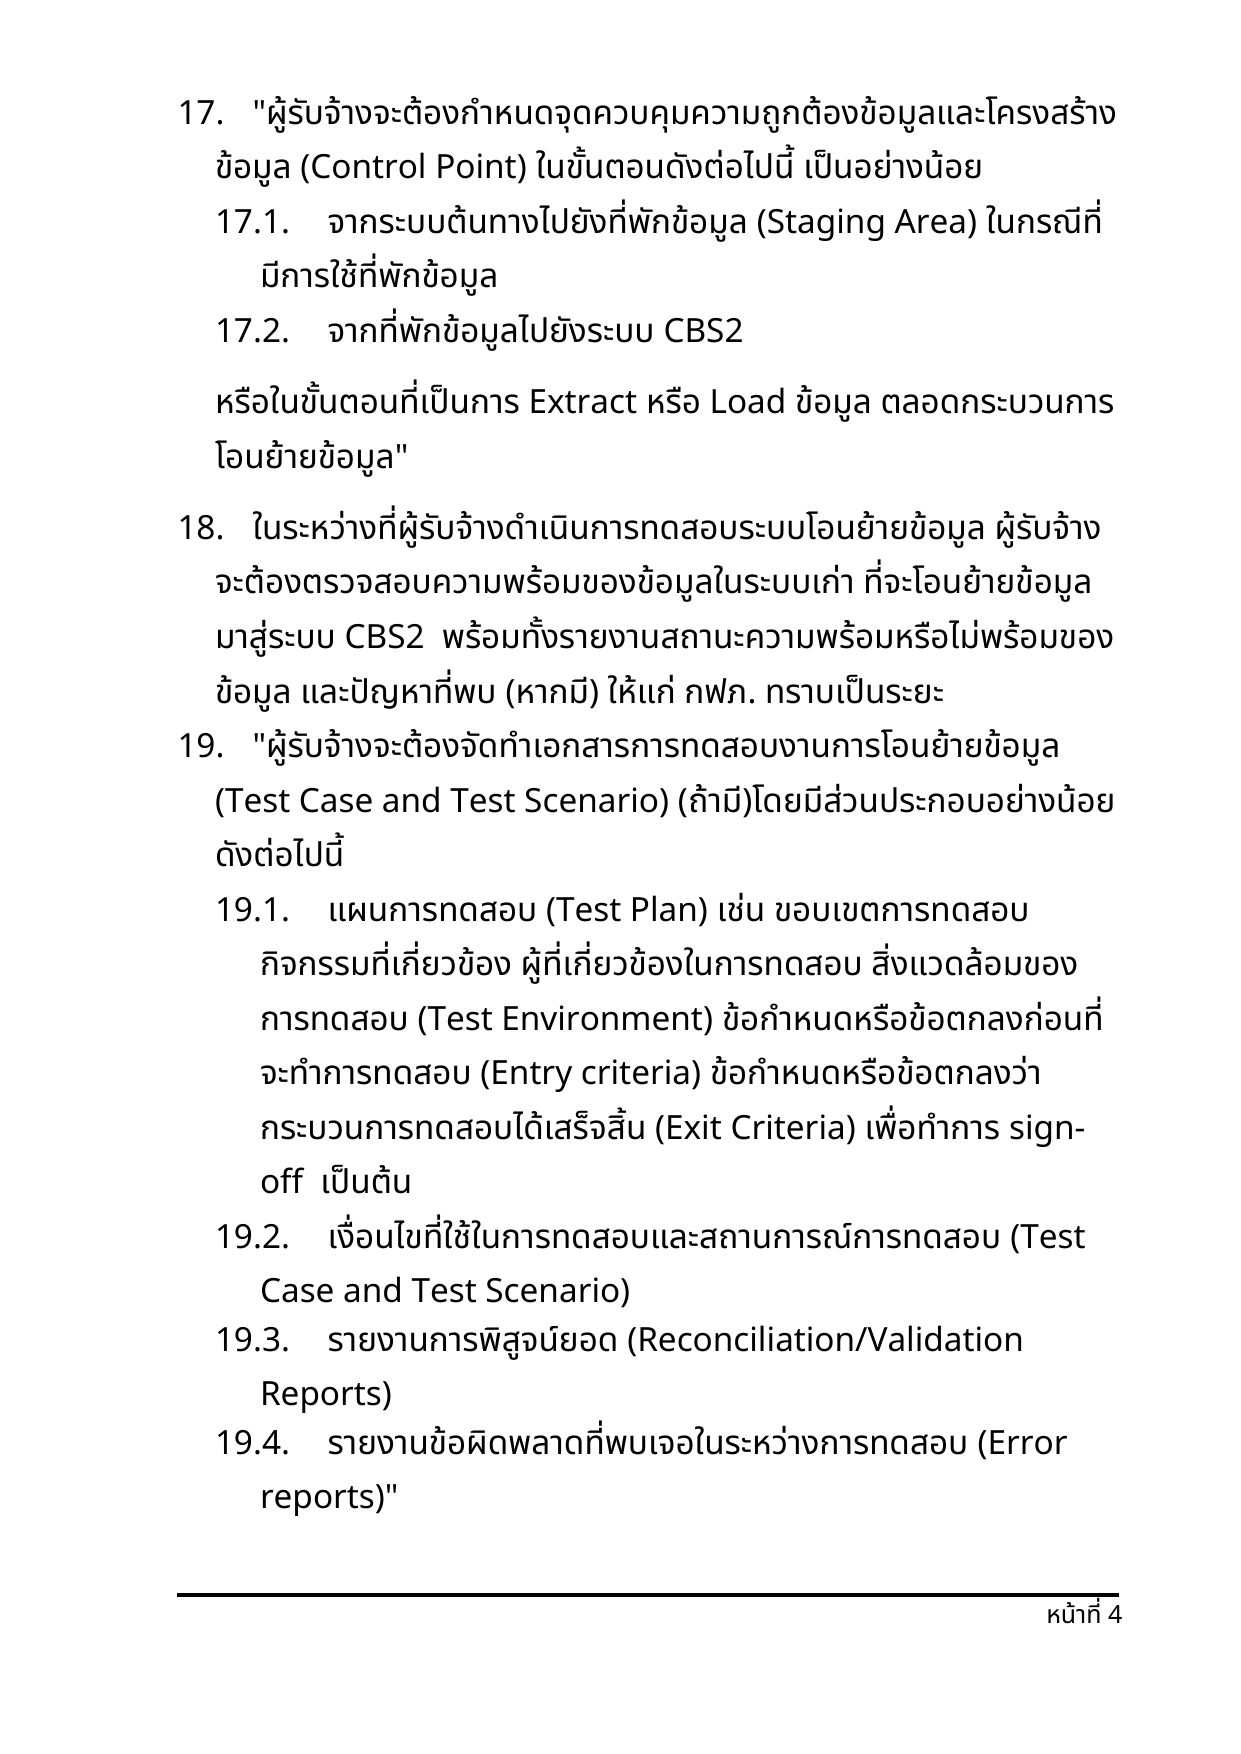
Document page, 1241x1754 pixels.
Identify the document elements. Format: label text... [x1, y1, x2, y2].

list ในระหว่างที่ผู้รับจ้างดำเนินการทดสอบระบบโอนย้ายข้อมูล ผู้รับจ้างจะต้องตรวจสอบความพร้อมของข้อมูลในระบบเก่า ที่จะโอนย้ายข้อมูลมาสู่ระบบ CBS2 พร้อมทั้งรายงานสถานะความพร้อมหรือไม่พร้อมของข้อมูล และปัญหาที่พบ (หากมี) ให้แก่ กฟภ. ทราบเป็นระยะ [177, 504, 1122, 718]
list "ผู้รับจ้างจะต้องกำหนดจุดควบคุมความถูกต้องข้อมูลและโครงสร้างข้อมูล (Control Point) ในขั้นตอนดังต่อไปนี้ เป็นอย่างน้อย [177, 89, 1122, 194]
list เงื่อนไขที่ใช้ในการทดสอบและสถานการณ์การทดสอบ (Test Case and Test Scenario) [215, 1213, 1122, 1312]
list จากระบบต้นทางไปยังที่พักข้อมูล (Staging Area) ในกรณีที่มีการใช้ที่พักข้อมูล [215, 198, 1122, 303]
list แผนการทดสอบ (Test Plan) เช่น ขอบเขตการทดสอบ กิจกรรมที่เกี่ยวข้อง ผู้ที่เกี่ยวข้องในการทดสอบ สิ่งแวดล้อมของการทดสอบ (Test Environment) ข้อกำหนดหรือข้อตกลงก่อนที่จะทำการทดสอบ (Entry criteria) ข้อกำหนดหรือข้อตกลงว่ากระบวนการทดสอบได้เสร็จสิ้น (Exit Criteria) เพื่อทำการ sign-off เป็นต้น [215, 886, 1122, 1209]
text หรือในขั้นตอนที่เป็นการ Extract หรือ Load ข้อมูล ตลอดกระบวนการโอนย้ายข้อมูล" [215, 378, 1122, 483]
list "ผู้รับจ้างจะต้องจัดทำเอกสารการทดสอบงานการโอนย้ายข้อมูล (Test Case and Test Scenario) (ถ้ามี)โดยมีส่วนประกอบอย่างน้อยดังต่อไปนี้ [177, 722, 1122, 882]
list รายงานการพิสูจน์ยอด (Reconciliation/Validation Reports) [215, 1316, 1122, 1416]
list รายงานข้อผิดพลาดที่พบเจอในระหว่างการทดสอบ (Error reports)" [215, 1419, 1122, 1519]
list จากที่พักข้อมูลไปยังระบบ CBS2 [215, 307, 1122, 357]
